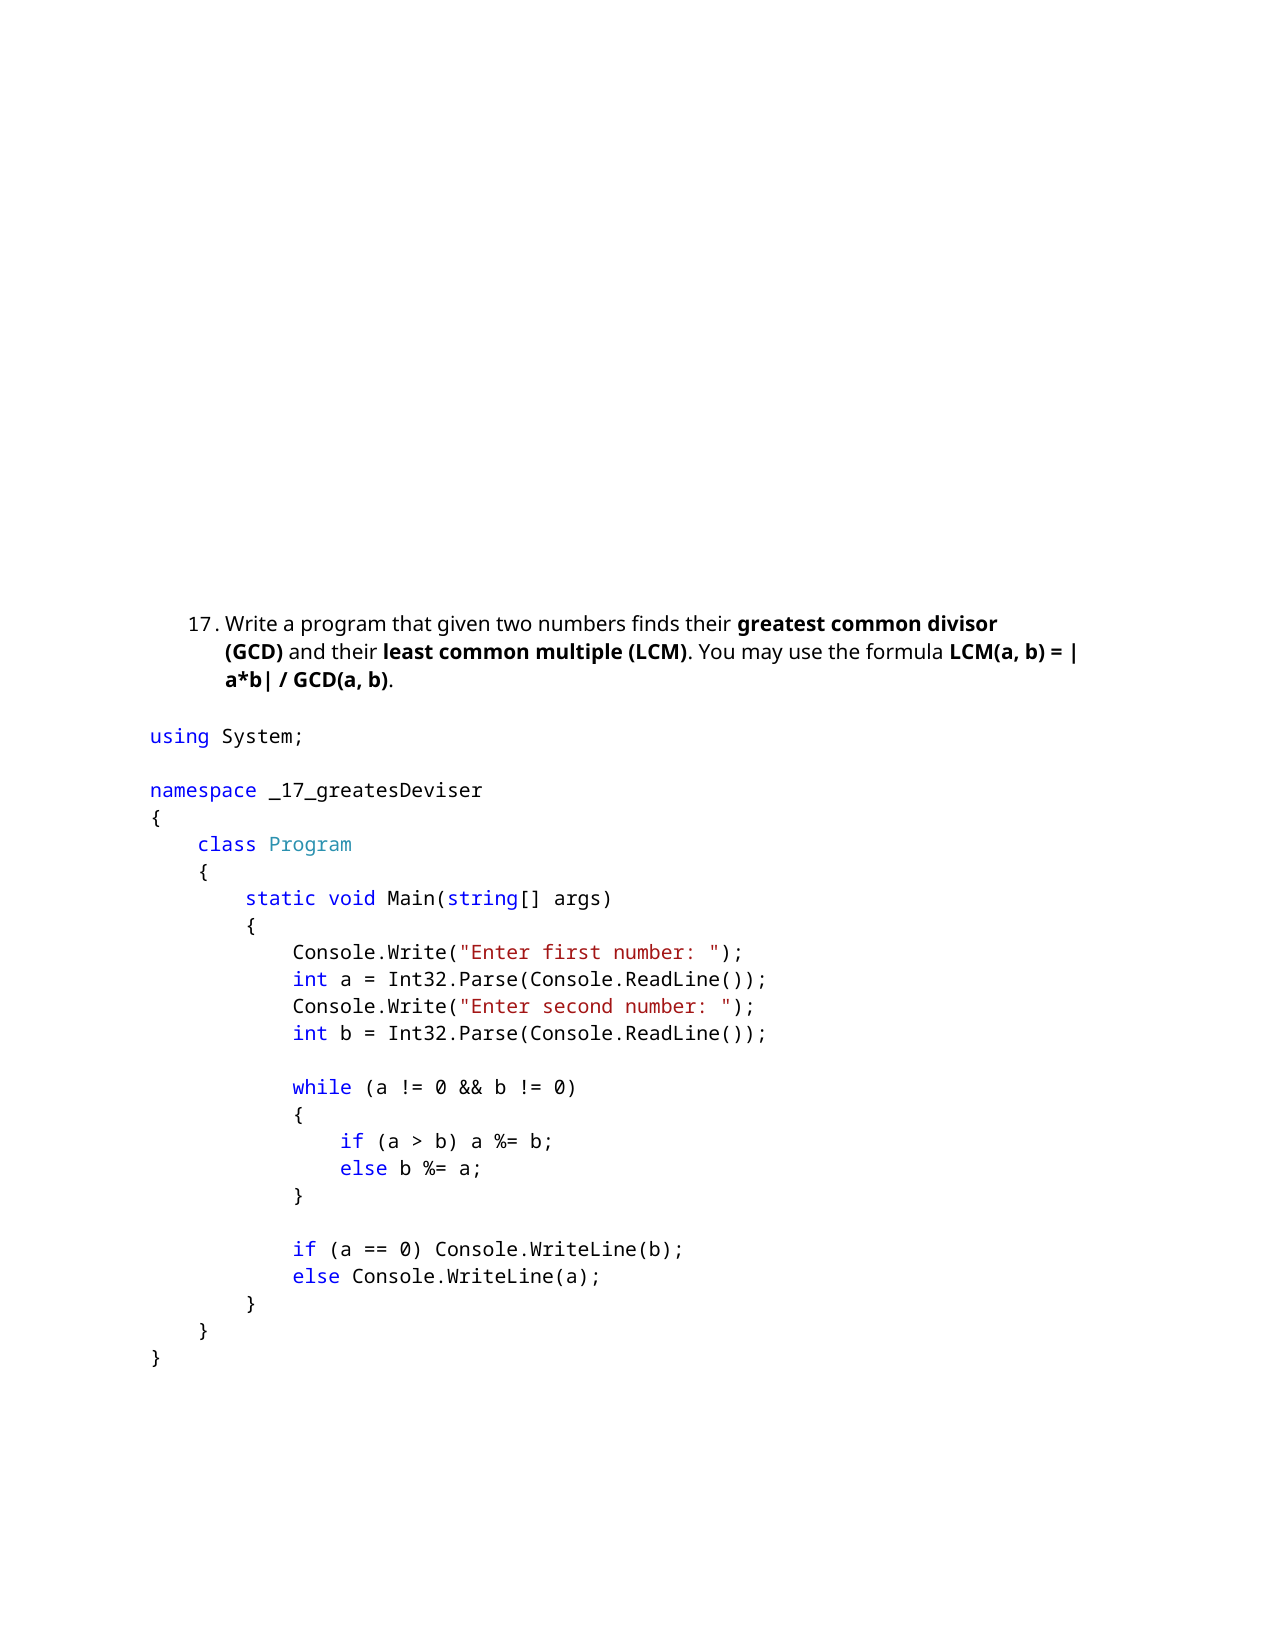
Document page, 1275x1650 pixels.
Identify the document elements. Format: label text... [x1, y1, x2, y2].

text } [150, 1343, 1125, 1370]
text else b %= a; [150, 1154, 1125, 1181]
text } [150, 1181, 1125, 1208]
text if (a > b) a %= b; [150, 1127, 1125, 1154]
text } [150, 1289, 1125, 1316]
text { [150, 1100, 1125, 1127]
text static void Main(string[] args) [150, 884, 1125, 911]
text } [150, 1316, 1125, 1343]
text { [150, 911, 1125, 938]
text class Program [150, 830, 1125, 857]
text if (a == 0) Console.WriteLine(b); [150, 1235, 1125, 1262]
text { [150, 803, 1125, 830]
text Console.Write("Enter second number: "); [150, 992, 1125, 1019]
text using System; [150, 722, 1125, 749]
text int b = Int32.Parse(Console.ReadLine()); [150, 1019, 1125, 1046]
text Console.Write("Enter first number: "); [150, 938, 1125, 965]
text namespace _17_greatesDeviser [150, 776, 1125, 803]
text { [150, 857, 1125, 884]
text while (a != 0 && b != 0) [150, 1073, 1125, 1100]
text int a = Int32.Parse(Console.ReadLine()); [150, 965, 1125, 992]
text else Console.WriteLine(a); [150, 1262, 1125, 1289]
list Write a program that given two numbers finds their greatest common divisor (GCD) and their least common multiple (LCM). You may use the formula LCM(a, b) = |a*b| / GCD(a, b). [187, 609, 1125, 694]
